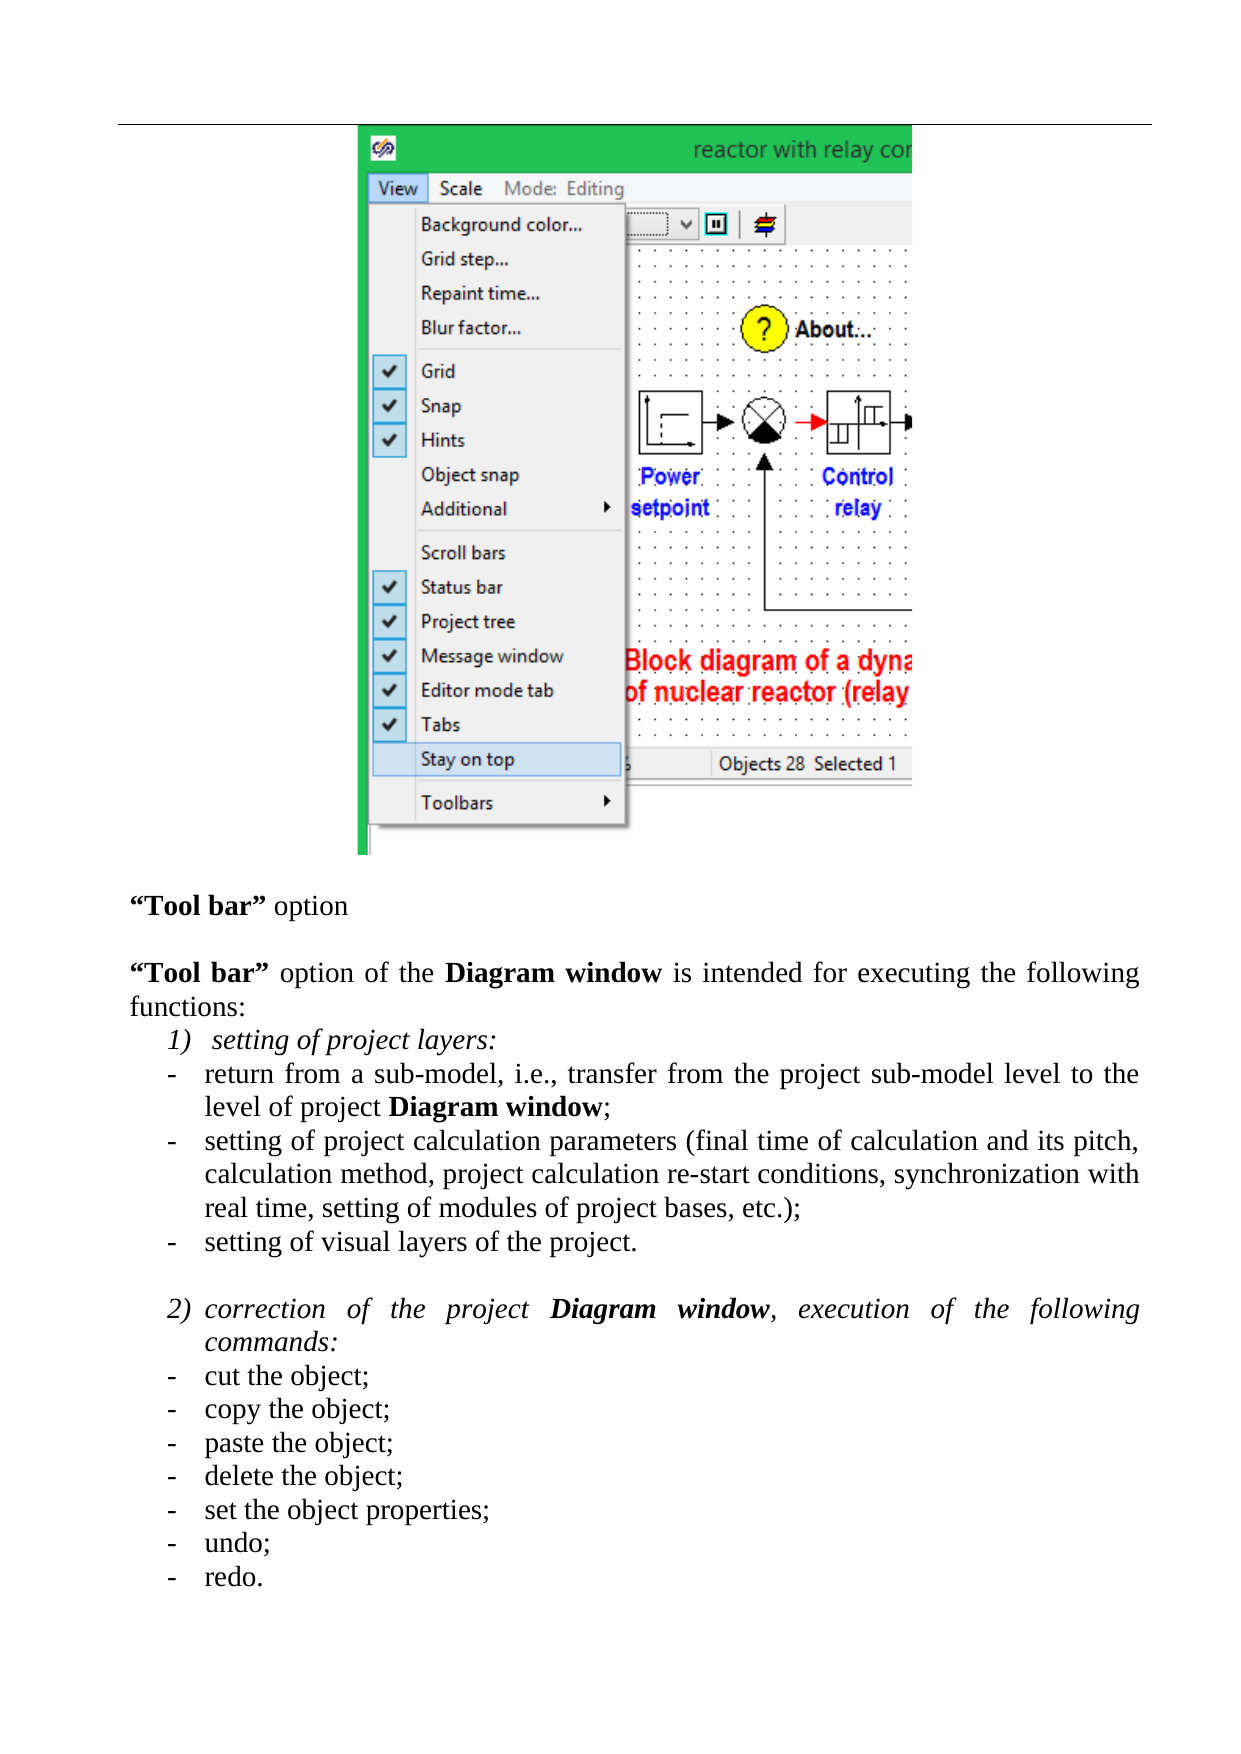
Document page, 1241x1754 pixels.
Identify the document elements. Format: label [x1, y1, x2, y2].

picture [357, 125, 913, 855]
table_cell [118, 125, 1152, 1626]
